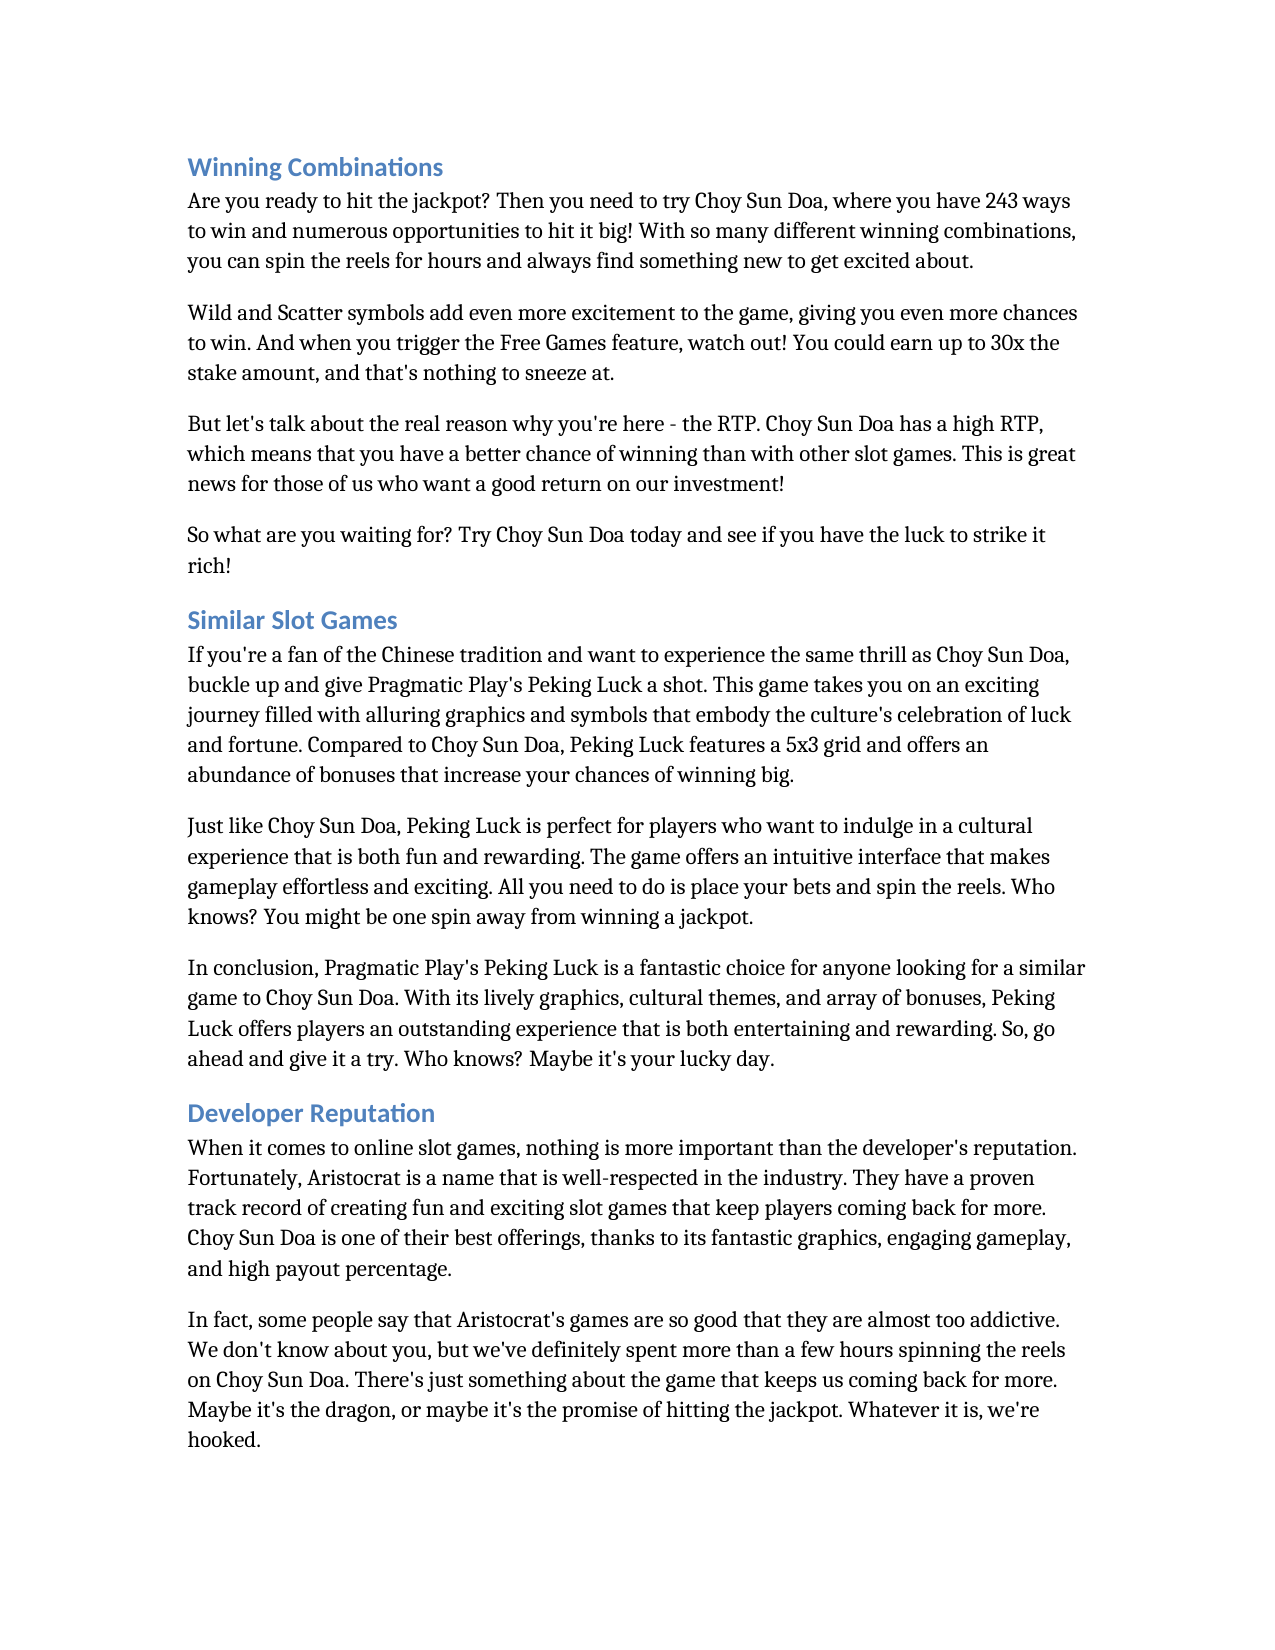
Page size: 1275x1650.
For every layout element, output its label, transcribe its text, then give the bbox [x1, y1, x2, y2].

subtitle Similar Slot Games [187, 603, 1087, 637]
subtitle Developer Reputation [187, 1097, 1087, 1130]
subtitle Winning Combinations [187, 150, 1087, 183]
text In fact, some people say that Aristocrat's games are so good that they are almost too addictive. We don't know about you, but we've definitely spent more than a few hours spinning the reels on Choy Sun Doa. There's just something about the game that keeps us coming back for more. Maybe it's the dragon, or maybe it's the promise of hitting the jackpot. Whatever it is, we're hooked. [187, 1306, 1087, 1454]
text But let's talk about the real reason why you're here - the RTP. Choy Sun Doa has a high RTP, which means that you have a better chance of winning than with other slot games. This is great news for those of us who want a good return on our investment! [187, 411, 1087, 498]
text When it comes to online slot games, nothing is more important than the developer's reputation. Fortunately, Aristocrat is a name that is well-respected in the industry. They have a proven track record of creating fun and exciting slot games that keep players coming back for more. Choy Sun Doa is one of their best offerings, thanks to its fantastic graphics, engaging gameplay, and high payout percentage. [187, 1134, 1087, 1282]
text Just like Choy Sun Doa, Peking Luck is perfect for players who want to indulge in a cultural experience that is both fun and rewarding. The game offers an intuitive interface that makes gameplay effortless and exciting. All you need to do is place your bets and spin the reels. Who knows? You might be one spin away from winning a jackpot. [187, 813, 1087, 930]
text So what are you waiting for? Try Choy Sun Doa today and see if you have the luck to strike it rich! [187, 522, 1087, 579]
text Wild and Scatter symbols add even more excitement to the game, giving you even more chances to win. And when you trigger the Free Games feature, watch out! You could earn up to 30x the stake amount, and that's nothing to sneeze at. [187, 299, 1087, 386]
text Are you ready to hit the jackpot? Then you need to try Choy Sun Doa, where you have 243 ways to win and numerous opportunities to hit it big! With so many different winning combinations, you can spin the reels for hours and always find something new to get excited about. [187, 188, 1087, 275]
text If you're a fan of the Chinese tradition and want to experience the same thrill as Choy Sun Doa, buckle up and give Pragmatic Play's Peking Luck a shot. This game takes you on an exciting journey filled with alluring graphics and symbols that embody the culture's celebration of luck and fortune. Compared to Choy Sun Doa, Peking Luck features a 5x3 grid and offers an abundance of bonuses that increase your chances of winning big. [187, 641, 1087, 789]
text In conclusion, Pragmatic Play's Peking Luck is a fantastic choice for anyone looking for a similar game to Choy Sun Doa. With its lively graphics, cultural themes, and array of bonuses, Peking Luck offers players an outstanding experience that is both entertaining and rewarding. So, go ahead and give it a try. Who knows? Maybe it's your lucky day. [187, 955, 1087, 1072]
